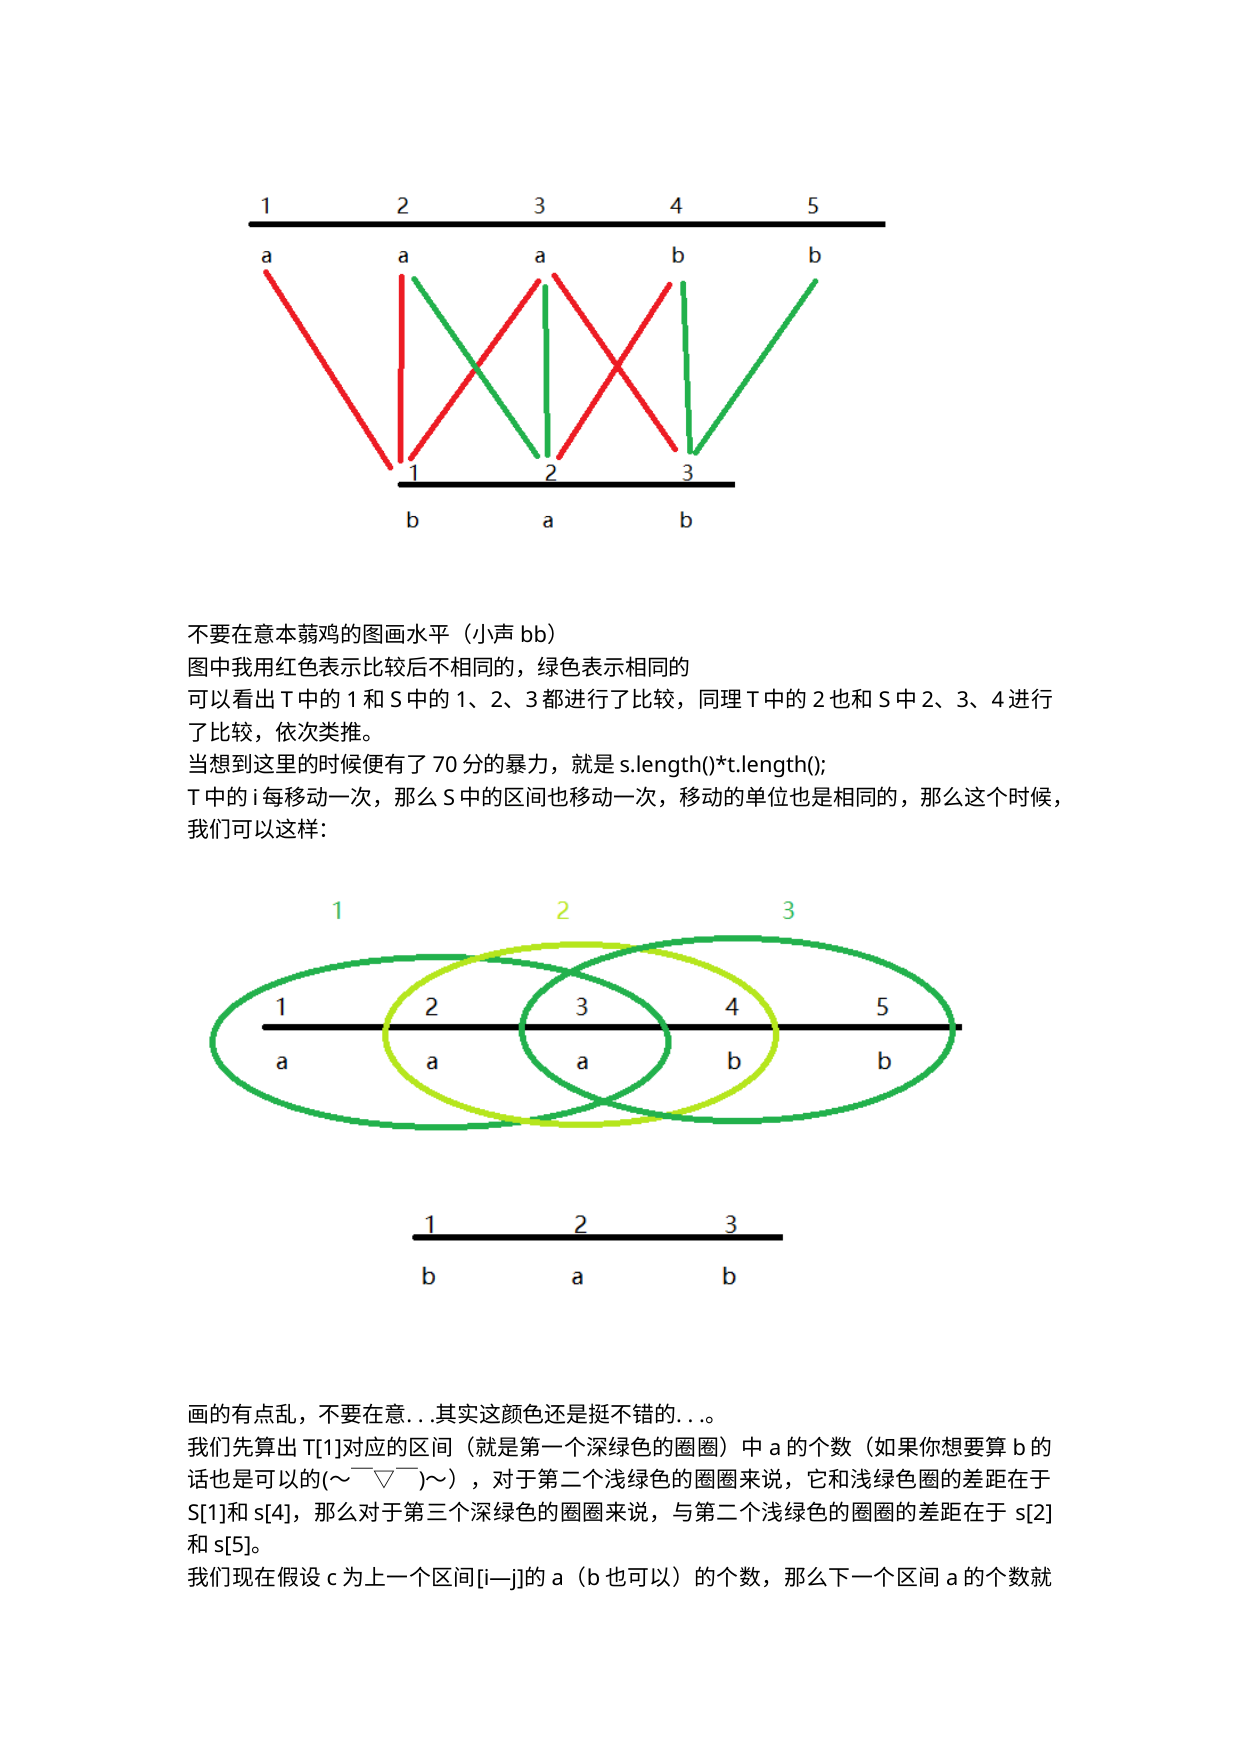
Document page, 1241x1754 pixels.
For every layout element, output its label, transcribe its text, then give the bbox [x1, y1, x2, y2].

text 当想到这里的时候便有了70分的暴力，就是s.length()*t.length(); [187, 747, 1053, 779]
picture [187, 844, 1025, 1377]
text T中的i每移动一次，那么S中的区间也移动一次，移动的单位也是相同的，那么这个时候，我们可以这样： [187, 779, 1053, 844]
text 我们先算出T[1]对应的区间（就是第一个深绿色的圈圈）中a的个数（如果你想要算b的话也是可以的(～￣▽￣)～），对于第二个浅绿色的圈圈来说，它和浅绿色圈的差距在于S[1]和s[4]，那么对于第三个深绿色的圈圈来说，与第二个浅绿色的圈圈的差距在于s[2]和s[5]。 [187, 1429, 1053, 1559]
picture [187, 162, 1053, 604]
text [187, 1559, 1053, 1592]
text 不要在意本蒻鸡的图画水平（小声bb） [187, 617, 1053, 649]
text 画的有点乱，不要在意. . .其实这颜色还是挺不错的. . .。 [187, 1397, 1053, 1429]
text 可以看出T中的1和S中的1、2、3都进行了比较，同理T中的2也和S中2、3、4进行了比较，依次类推。 [187, 682, 1053, 747]
text 图中我用红色表示比较后不相同的，绿色表示相同的 [187, 649, 1053, 682]
